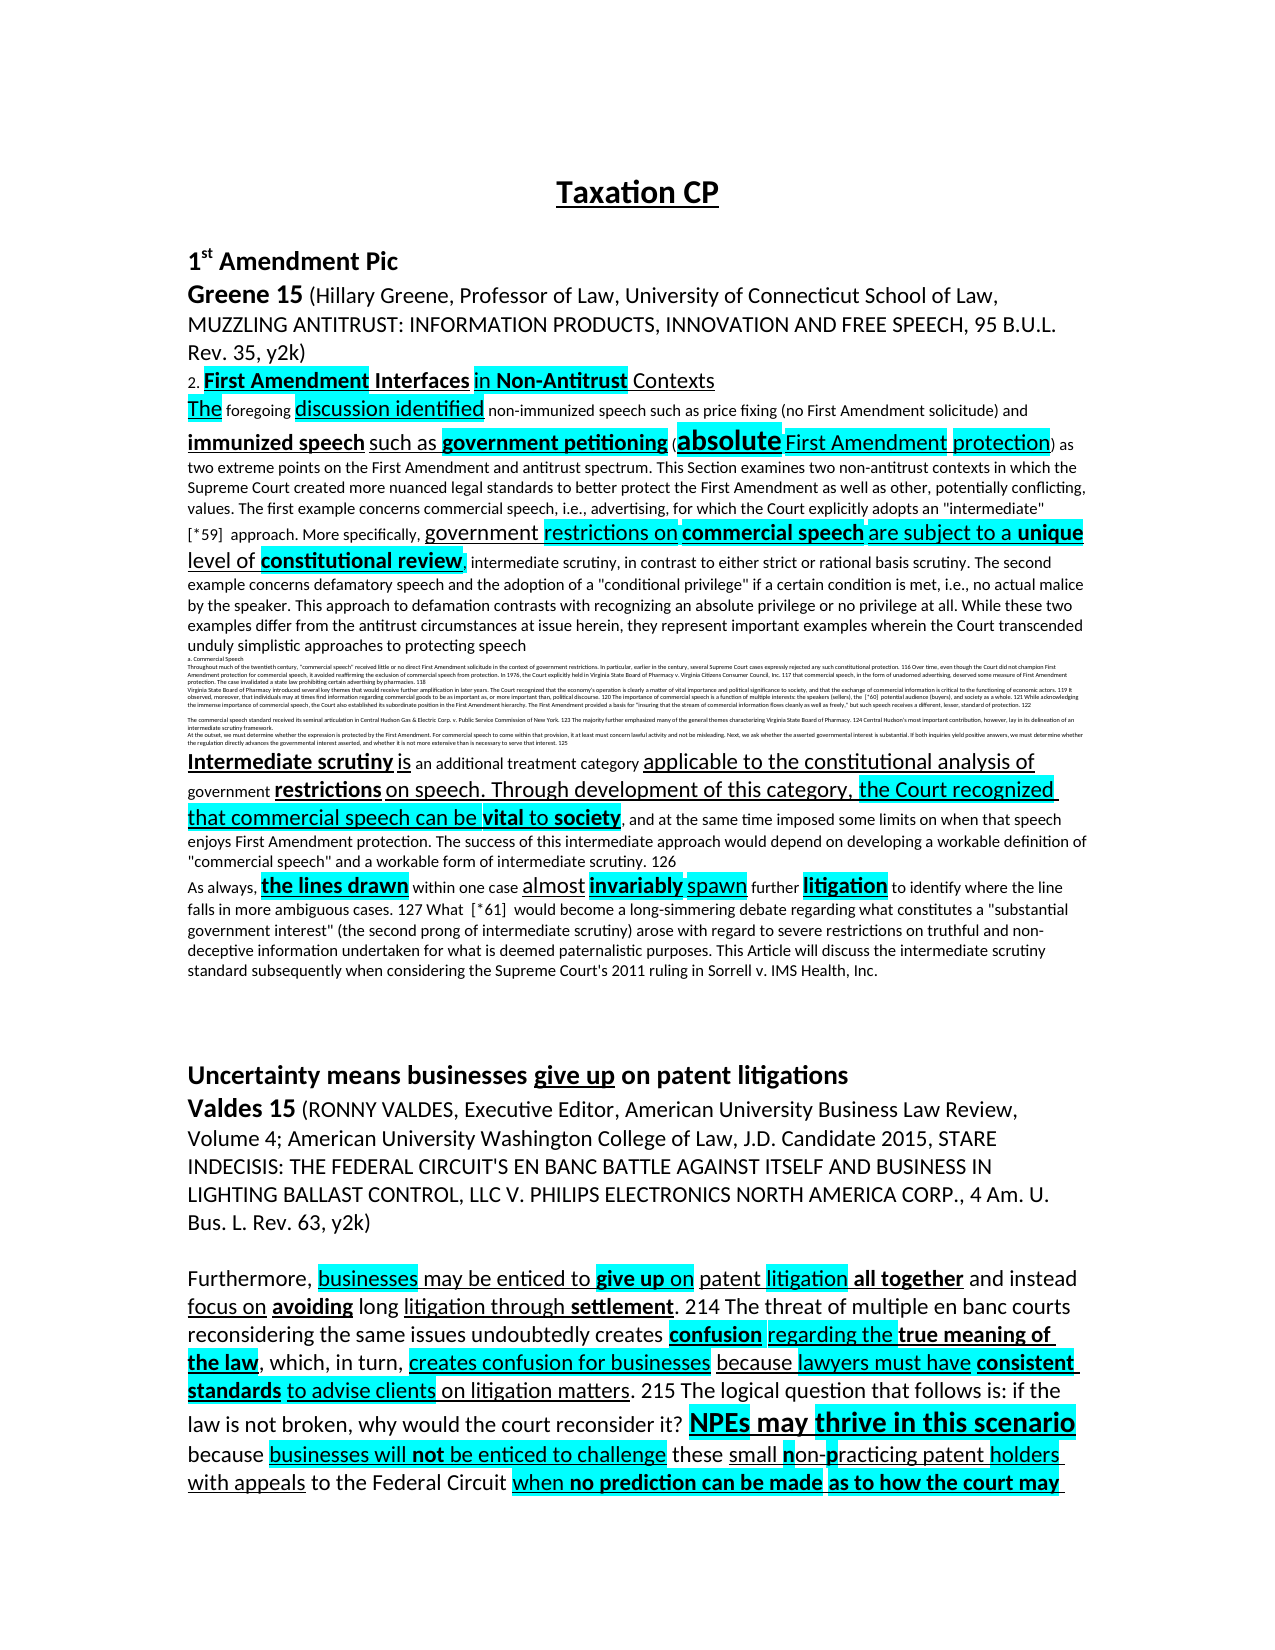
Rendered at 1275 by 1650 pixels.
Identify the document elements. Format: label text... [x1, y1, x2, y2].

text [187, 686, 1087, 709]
text 2. First Amendment Interfaces in Non-Antitrust Contexts [628, 366, 1087, 394]
text 1st Amendment Pic [187, 244, 1087, 277]
text As always, the lines drawn within one case almost invariably spawn further litigation to identify where the line falls in more ambiguous cases. 127 What [*61] would become a long-simmering debate regarding what constitutes a "substantial government interest" (the second prong of intermediate scrutiny) arose with regard to severe restrictions on truthful and non-deceptive information undertaken for what is deemed paternalistic purposes. This Article will discuss the intermediate scrutiny standard subsequently when considering the Supreme Court's 2011 ruling in Sorrell v. IMS Health, Inc. [187, 872, 1087, 981]
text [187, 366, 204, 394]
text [187, 1264, 1087, 1496]
text Valdes 15 (RONNY VALDES, Executive Editor, American University Business Law Review, Volume 4; American University Washington College of Law, J.D. Candidate 2015, STARE INDECISIS: THE FEDERAL CIRCUIT'S EN BANC BATTLE AGAINST ITSELF AND BUSINESS IN LIGHTING BALLAST CONTROL, LLC V. PHILIPS ELECTRONICS NORTH AMERICA CORP., 4 Am. U. Bus. L. Rev. 63, y2k) [187, 1091, 1087, 1236]
text Greene 15 (Hillary Greene, Professor of Law, University of Connecticut School of Law, MUZZLING ANTITRUST: INFORMATION PRODUCTS, INNOVATION AND FREE SPEECH, 95 B.U.L. Rev. 35, y2k) [187, 277, 1087, 366]
subtitle Taxation CP [187, 171, 1087, 212]
text The foregoing discussion identified non-immunized speech such as price fixing (no First Amendment solicitude) and immunized speech such as government petitioning (absolute First Amendment protection) as two extreme points on the First Amendment and antitrust spectrum. This Section examines two non-antitrust contexts in which the Supreme Court created more nuanced legal standards to better protect the First Amendment as well as other, potentially conflicting, values. The first example concerns commercial speech, i.e., advertising, for which the Court explicitly adopts an "intermediate" [*59] approach. More specifically, government restrictions on commercial speech are subject to a unique level of constitutional review, intermediate scrutiny, in contrast to either strict or rational basis scrutiny. The second example concerns defamatory speech and the adoption of a "conditional privilege" if a certain condition is met, i.e., no actual malice by the speaker. This approach to defamation contrasts with recognizing an absolute privilege or no privilege at all. While these two examples differ from the antitrust circumstances at issue herein, they represent important examples wherein the Court transcended unduly simplistic approaches to protecting speech [187, 394, 1087, 656]
text Uncertainty means businesses give up on patent litigations [187, 1058, 1087, 1091]
text Intermediate scrutiny is an additional treatment category applicable to the constitutional analysis of government restrictions on speech. Through development of this category, the Court recognized that commercial speech can be vital to society, and at the same time imposed some limits on when that speech enjoys First Amendment protection. The success of this intermediate approach would depend on developing a workable definition of "commercial speech" and a workable form of intermediate scrutiny. 126 [187, 747, 1087, 872]
